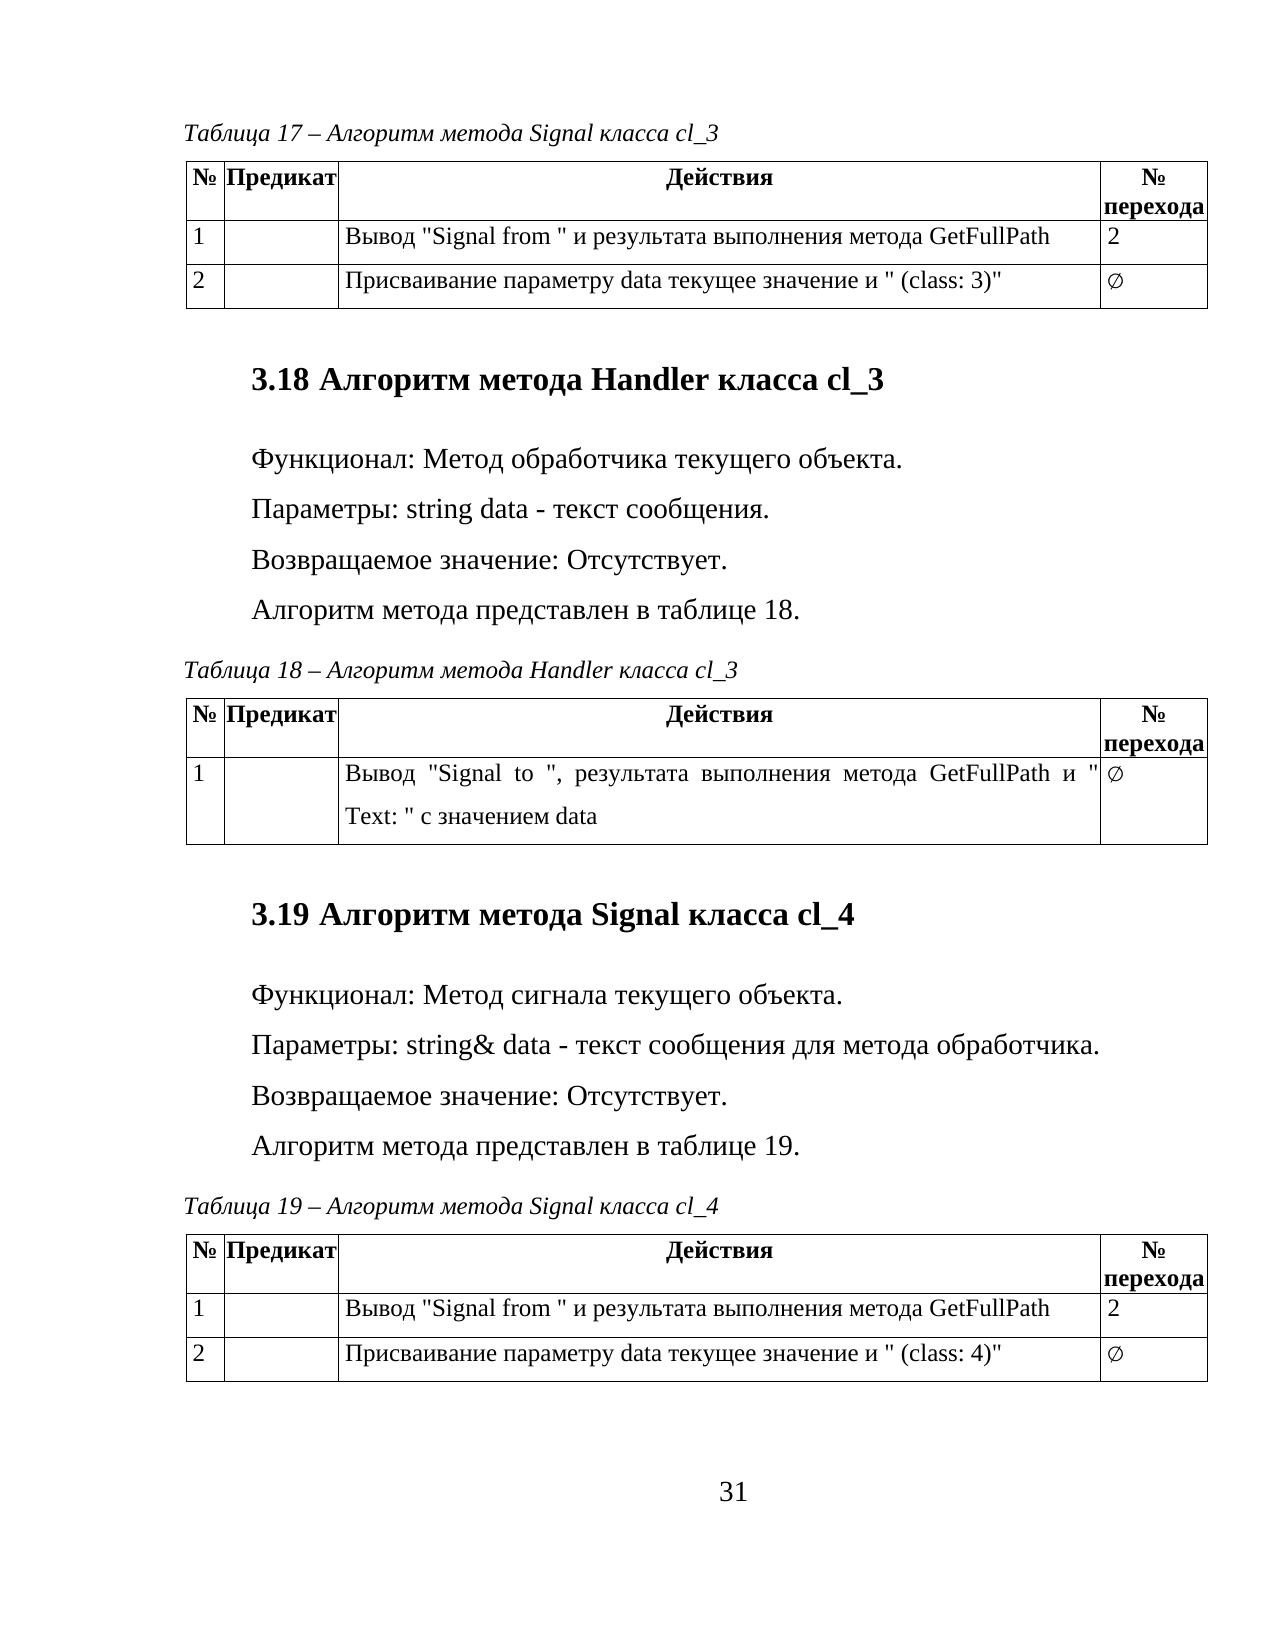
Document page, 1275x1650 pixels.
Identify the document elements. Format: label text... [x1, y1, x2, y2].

subtitle Алгоритм метода Signal класса cl_4 [177, 894, 1216, 933]
table_header Предикат [225, 1235, 338, 1293]
table_cell ∅ [1101, 758, 1207, 844]
table_header № перехода [1101, 1235, 1207, 1293]
text Алгоритм метода представлен в таблице 18. [177, 592, 1216, 626]
table_header Действия [339, 1235, 1100, 1293]
text Таблица 17 – Алгоритм метода Signal класса cl_3 [183, 118, 1216, 147]
table_cell [225, 265, 338, 308]
table_cell 2 [1101, 1294, 1207, 1337]
table_cell ∅ [1101, 265, 1207, 308]
table_header № перехода [1101, 162, 1207, 220]
table_cell Вывод "Signal from " и результата выполнения метода GetFullPath [339, 1294, 1100, 1337]
text Функционал: Метод сигнала текущего объекта. [177, 977, 1216, 1011]
table_cell [225, 1338, 338, 1381]
text Параметры: string& data - текст сообщения для метода обработчика. [177, 1027, 1216, 1061]
table_header № перехода [1101, 699, 1207, 757]
table_cell 1 [187, 1294, 224, 1337]
text Возвращаемое значение: Отсутствует. [177, 1078, 1216, 1111]
table_cell [225, 758, 338, 844]
table_cell 1 [187, 758, 224, 844]
text Параметры: string data - текст сообщения. [177, 492, 1216, 525]
text Таблица 19 – Алгоритм метода Signal класса cl_4 [183, 1191, 1216, 1219]
table_header № [187, 162, 224, 220]
table_cell 2 [187, 1338, 224, 1381]
table_header Действия [339, 699, 1100, 757]
table_cell ∅ [1101, 1338, 1207, 1381]
text Алгоритм метода представлен в таблице 19. [177, 1128, 1216, 1162]
table_header Предикат [225, 699, 338, 757]
table_header Предикат [225, 162, 338, 220]
subtitle Алгоритм метода Handler класса cl_3 [177, 359, 1216, 397]
table_header № [187, 1235, 224, 1293]
table_cell 2 [187, 265, 224, 308]
table_cell [225, 221, 338, 264]
table_cell Вывод "Signal from " и результата выполнения метода GetFullPath [339, 221, 1100, 264]
table_cell 2 [1101, 221, 1207, 264]
table_cell Присваивание параметру data текущее значение и " (class: 4)" [339, 1338, 1100, 1381]
table_cell 1 [187, 221, 224, 264]
table_header № [187, 699, 224, 757]
table_header Действия [339, 162, 1100, 220]
text Возвращаемое значение: Отсутствует. [177, 542, 1216, 575]
text Функционал: Метод обработчика текущего объекта. [177, 441, 1216, 475]
table_cell Вывод "Signal to ", результата выполнения метода GetFullPath и " Text: " с значением data [339, 758, 1100, 844]
text Таблица 18 – Алгоритм метода Handler класса cl_3 [183, 655, 1216, 684]
table_cell [225, 1294, 338, 1337]
table_cell Присваивание параметру data текущее значение и " (class: 3)" [339, 265, 1100, 308]
